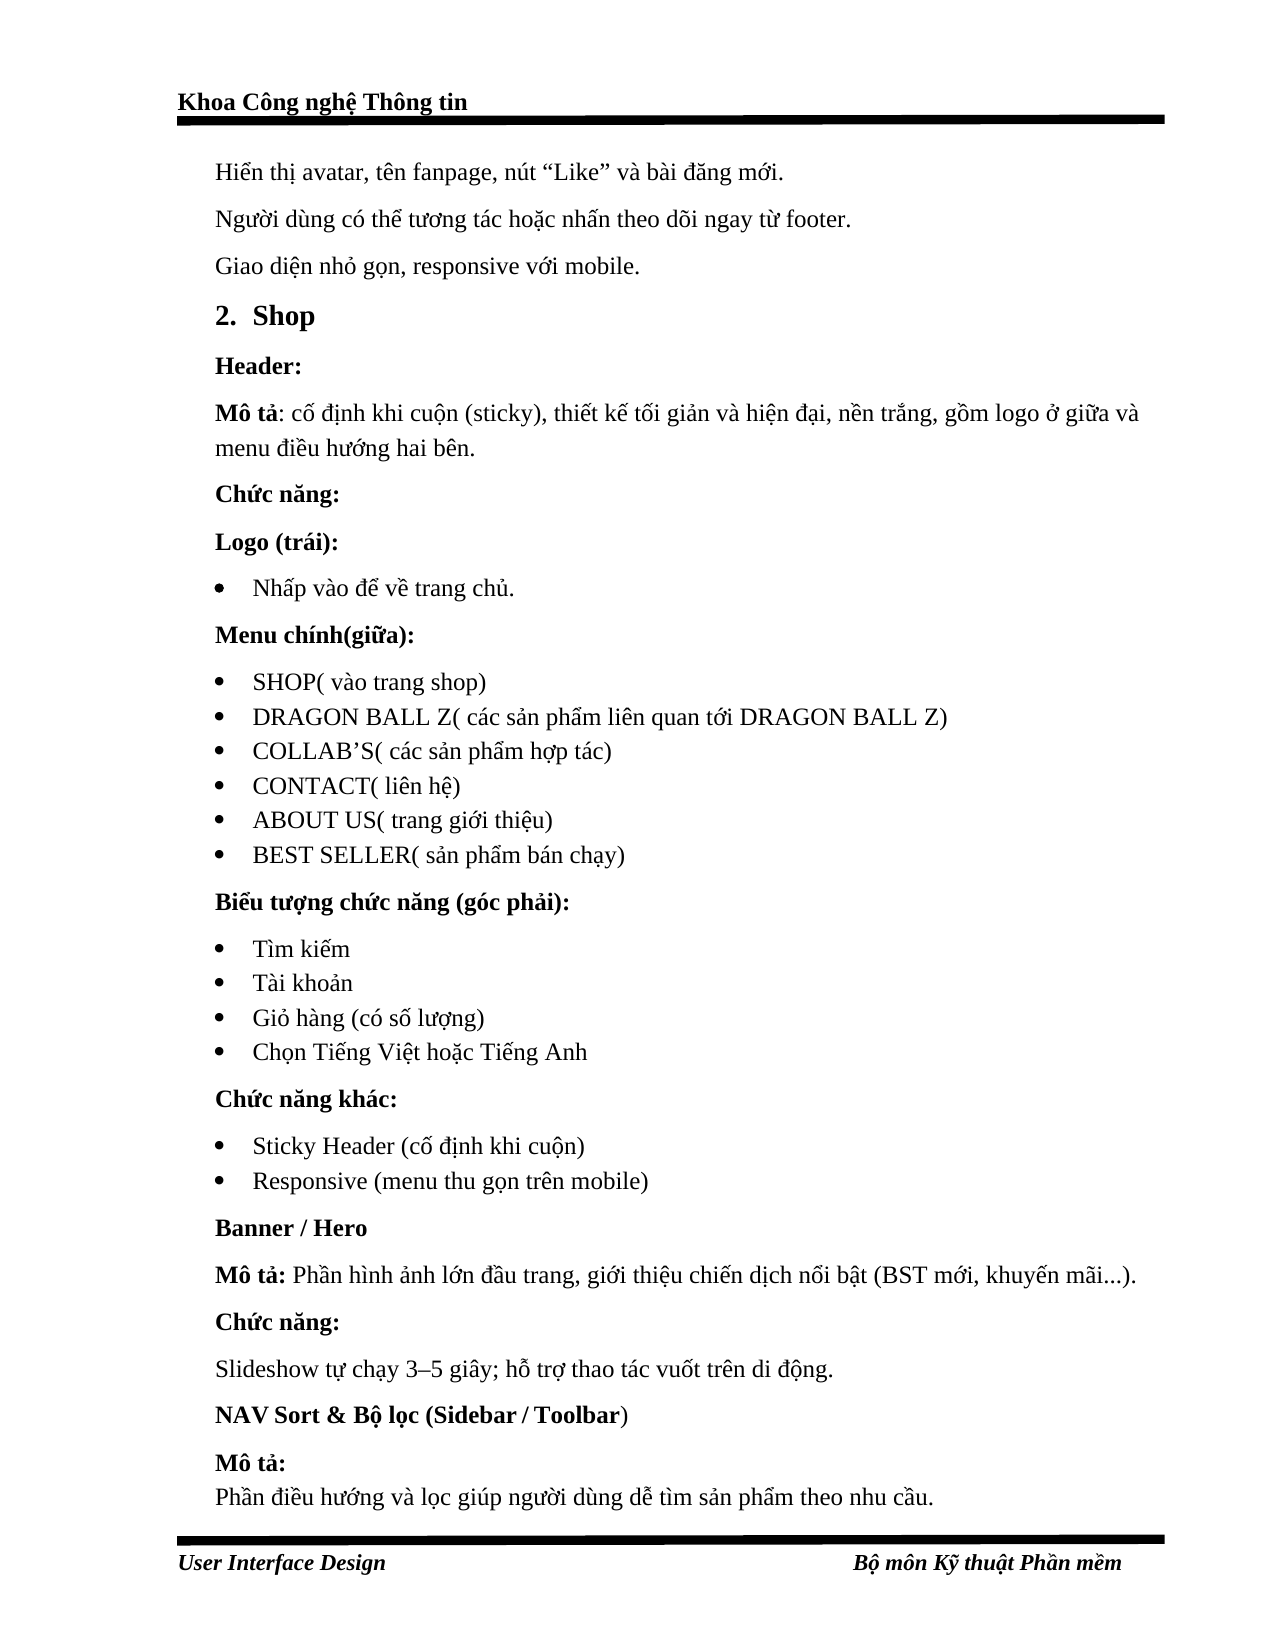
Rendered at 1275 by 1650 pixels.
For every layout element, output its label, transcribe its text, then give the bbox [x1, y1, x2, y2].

list Nhấp vào để về trang chủ. [215, 573, 1157, 602]
list CONTACT( liên hệ) [215, 771, 1157, 800]
list Giỏ hàng (có số lượng) [215, 1003, 1157, 1032]
text Biểu tượng chức năng (góc phải): [215, 887, 1157, 916]
text Chức năng khác: [215, 1084, 1157, 1113]
list DRAGON BALL Z( các sản phẩm liên quan tới DRAGON BALL Z) [215, 702, 1157, 731]
subtitle Shop [215, 298, 1157, 332]
text Hiển thị avatar, tên fanpage, nút “Like” và bài đăng mới. [215, 157, 1157, 186]
list SHOP( vào trang shop) [215, 667, 1157, 696]
text Banner / Hero [215, 1213, 1157, 1241]
text Slideshow tự chạy 3–5 giây; hỗ trợ thao tác vuốt trên di động. [215, 1354, 1157, 1382]
text Chức năng: [215, 1307, 1157, 1335]
text Người dùng có thể tương tác hoặc nhấn theo dõi ngay từ footer. [215, 204, 1157, 233]
list Responsive (menu thu gọn trên mobile) [215, 1166, 1157, 1194]
list Tài khoản [215, 968, 1157, 997]
list Sticky Header (cố định khi cuộn) [215, 1131, 1157, 1160]
list ABOUT US( trang giới thiệu) [215, 805, 1157, 834]
list COLLAB’S( các sản phẩm hợp tác) [215, 736, 1157, 765]
text Mô tả: Phần hình ảnh lớn đầu trang, giới thiệu chiến dịch nổi bật (BST mới, khuyến mãi...). [215, 1260, 1157, 1288]
list BEST SELLER( sản phẩm bán chạy) [215, 840, 1157, 869]
text NAV Sort & Bộ lọc (Sidebar / Toolbar) [215, 1401, 1157, 1429]
text Giao diện nhỏ gọn, responsive với mobile. [215, 251, 1157, 280]
text Menu chính(giữa): [215, 621, 1157, 649]
list Tìm kiếm [215, 934, 1157, 963]
text Chức năng: [215, 479, 1157, 508]
text Header: [215, 351, 1157, 380]
list Chọn Tiếng Việt hoặc Tiếng Anh [215, 1037, 1157, 1066]
text Logo (trái): [215, 527, 1157, 555]
text Mô tả: Phần điều hướng và lọc giúp người dùng dễ tìm sản phẩm theo nhu cầu. [215, 1448, 1157, 1511]
text Mô tả: cố định khi cuộn (sticky), thiết kế tối giản và hiện đại, nền trắng, gồm logo ở giữa và menu điều hướng hai bên. [215, 398, 1157, 461]
